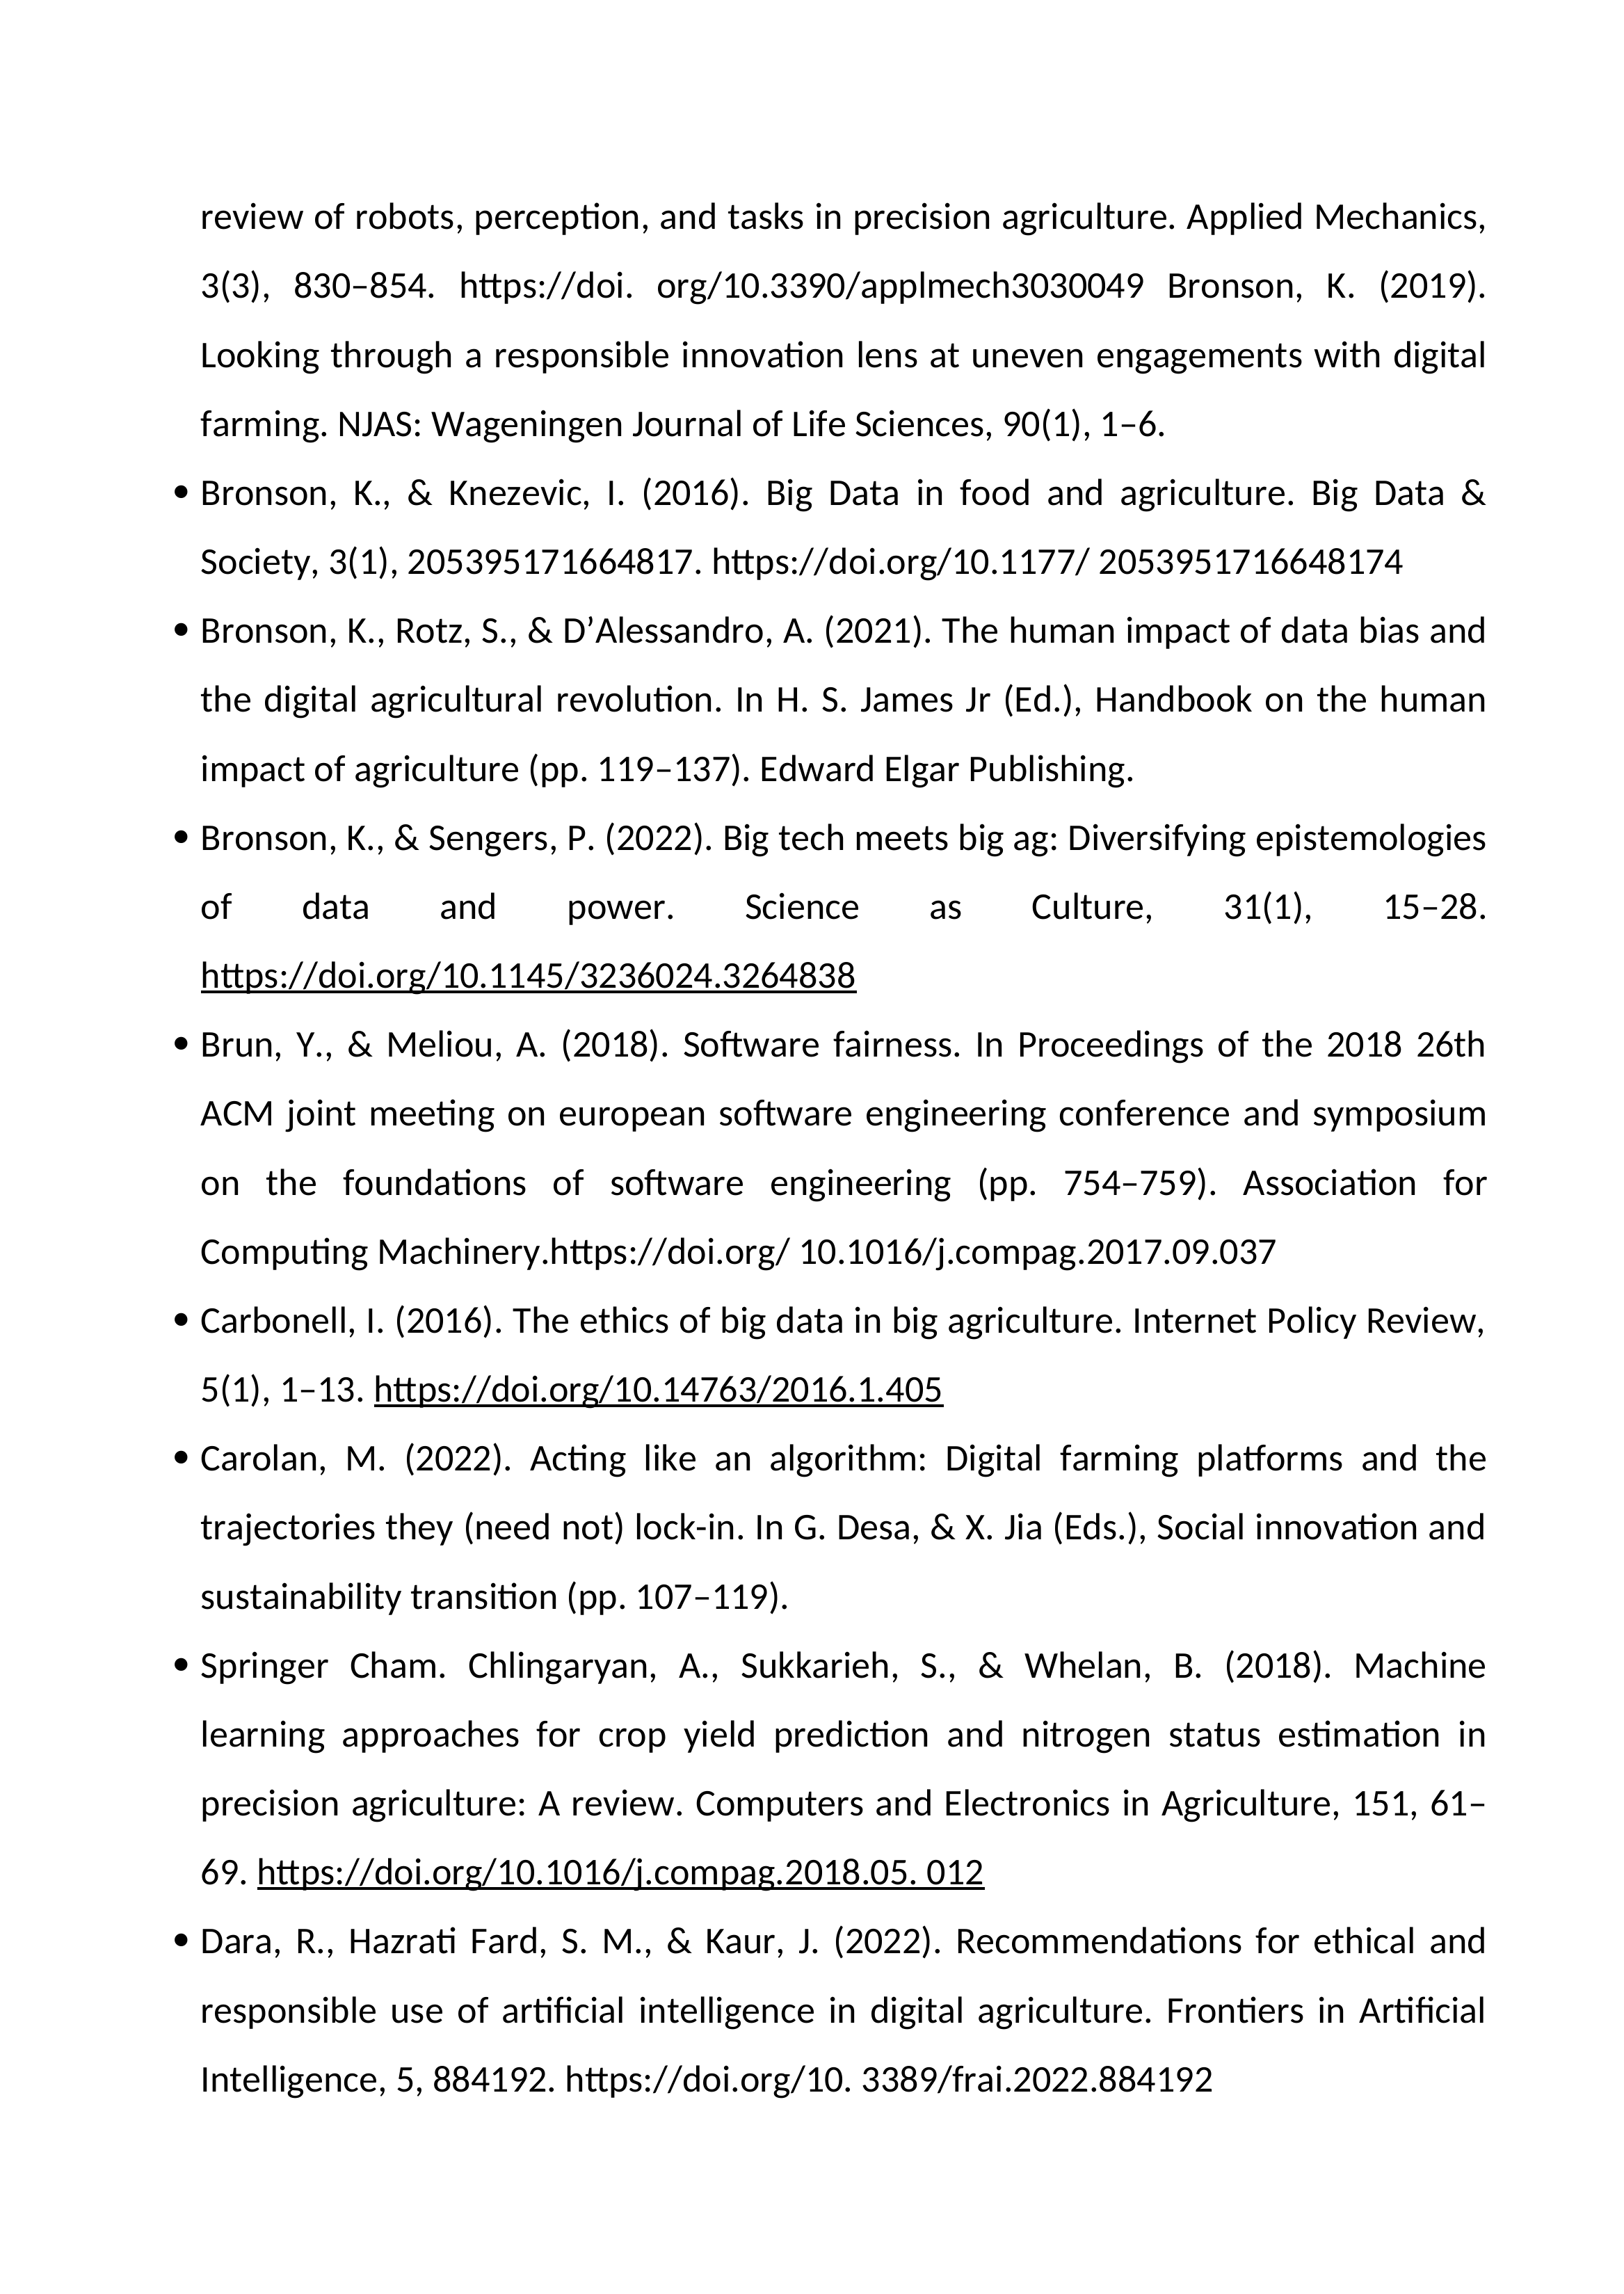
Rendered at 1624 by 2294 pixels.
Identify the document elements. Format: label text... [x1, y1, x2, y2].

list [175, 193, 1489, 446]
list Dara, R., Hazrati Fard, S. M., & Kaur, J. (2022). Recommendations for ethical and responsible use of artificial intelligence in digital agriculture. Frontiers in Artificial Intelligence, 5, 884192. https://doi.org/10. 3389/frai.2022.884192 [175, 1917, 1489, 2101]
list Bronson, K., Rotz, S., & D’Alessandro, A. (2021). The human impact of data bias and the digital agricultural revolution. In H. S. James Jr (Ed.), Handbook on the human impact of agriculture (pp. 119–137). Edward Elgar Publishing. [175, 607, 1489, 791]
list Bronson, K., & Knezevic, I. (2016). Big Data in food and agriculture. Big Data & Society, 3(1), 205395171664817. https://doi.org/10.1177/ 2053951716648174 [175, 469, 1489, 584]
list Springer Cham. Chlingaryan, A., Sukkarieh, S., & Whelan, B. (2018). Machine learning approaches for crop yield prediction and nitrogen status estimation in precision agriculture: A review. Computers and Electronics in Agriculture, 151, 61–69. https://doi.org/10.1016/j.compag.2018.05. 012 [175, 1641, 1489, 1894]
list Brun, Y., & Meliou, A. (2018). Software fairness. In Proceedings of the 2018 26th ACM joint meeting on european software engineering conference and symposium on the foundations of software engineering (pp. 754–759). Association for Computing Machinery.https://doi.org/ 10.1016/j.compag.2017.09.037 [175, 1020, 1489, 1274]
list Carolan, M. (2022). Acting like an algorithm: Digital farming platforms and the trajectories they (need not) lock-in. In G. Desa, & X. Jia (Eds.), Social innovation and sustainability transition (pp. 107–119). [175, 1434, 1489, 1619]
list Carbonell, I. (2016). The ethics of big data in big agriculture. Internet Policy Review, 5(1), 1–13. https://doi.org/10.14763/2016.1.405 [175, 1297, 1489, 1411]
list Bronson, K., & Sengers, P. (2022). Big tech meets big ag: Diversifying epistemologies of data and power. Science as Culture, 31(1), 15–28. https://doi.org/10.1145/3236024.3264838 [175, 813, 1489, 997]
